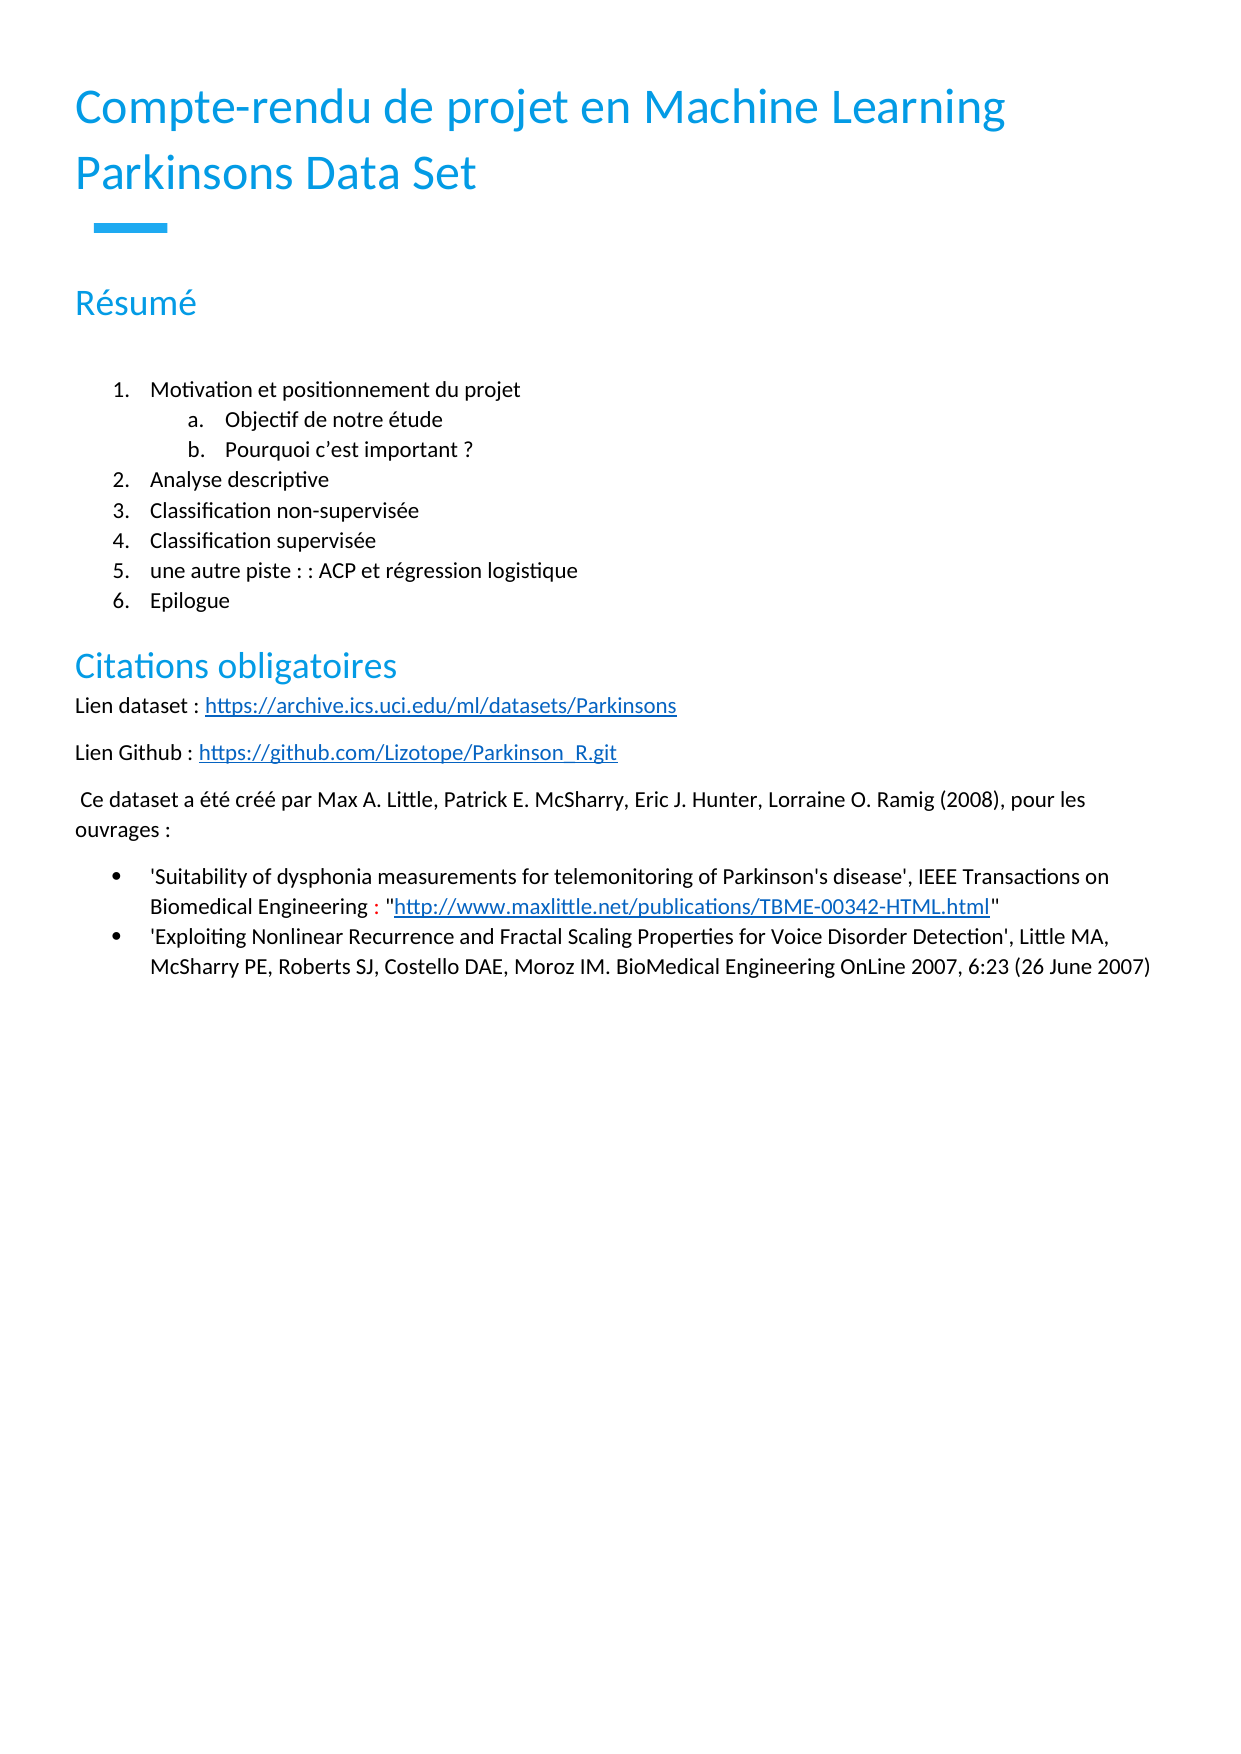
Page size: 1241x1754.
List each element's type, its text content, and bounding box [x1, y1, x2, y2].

list 'Exploiting Nonlinear Recurrence and Fractal Scaling Properties for Voice Disorder Detection', Little MA, McSharry PE, Roberts SJ, Costello DAE, Moroz IM. BioMedical Engineering OnLine 2007, 6:23 (26 June 2007) [112, 922, 1165, 981]
text Lien dataset : https://archive.ics.uci.edu/ml/datasets/Parkinsons [75, 691, 1165, 719]
subtitle Résumé [75, 278, 1165, 324]
list 'Suitability of dysphonia measurements for telemonitoring of Parkinson's disease', IEEE Transactions on Biomedical Engineering : "http://www.maxlittle.net/publications/TBME-00342-HTML.html" [112, 862, 1165, 920]
text Ce dataset a été créé par Max A. Little, Patrick E. McSharry, Eric J. Hunter, Lorraine O. Ramig (2008), pour les ouvrages : [75, 785, 1165, 843]
text Lien Github : https://github.com/Lizotope/Parkinson_R.git [75, 738, 1165, 766]
subtitle Citations obligatoires [75, 642, 1165, 687]
list une autre piste : : ACP et régression logistique [112, 556, 1165, 584]
list Objectif de notre étude [187, 405, 1165, 433]
list Epilogue [112, 586, 1165, 614]
list Motivation et positionnement du projet [112, 375, 1165, 403]
list Classification supervisée [112, 526, 1165, 554]
list Pourquoi c’est important ? [187, 435, 1165, 463]
text Compte-rendu de projet en Machine Learning Parkinsons Data Set [75, 75, 1165, 202]
list Analyse descriptive [112, 466, 1165, 493]
list Classification non-supervisée [112, 496, 1165, 524]
